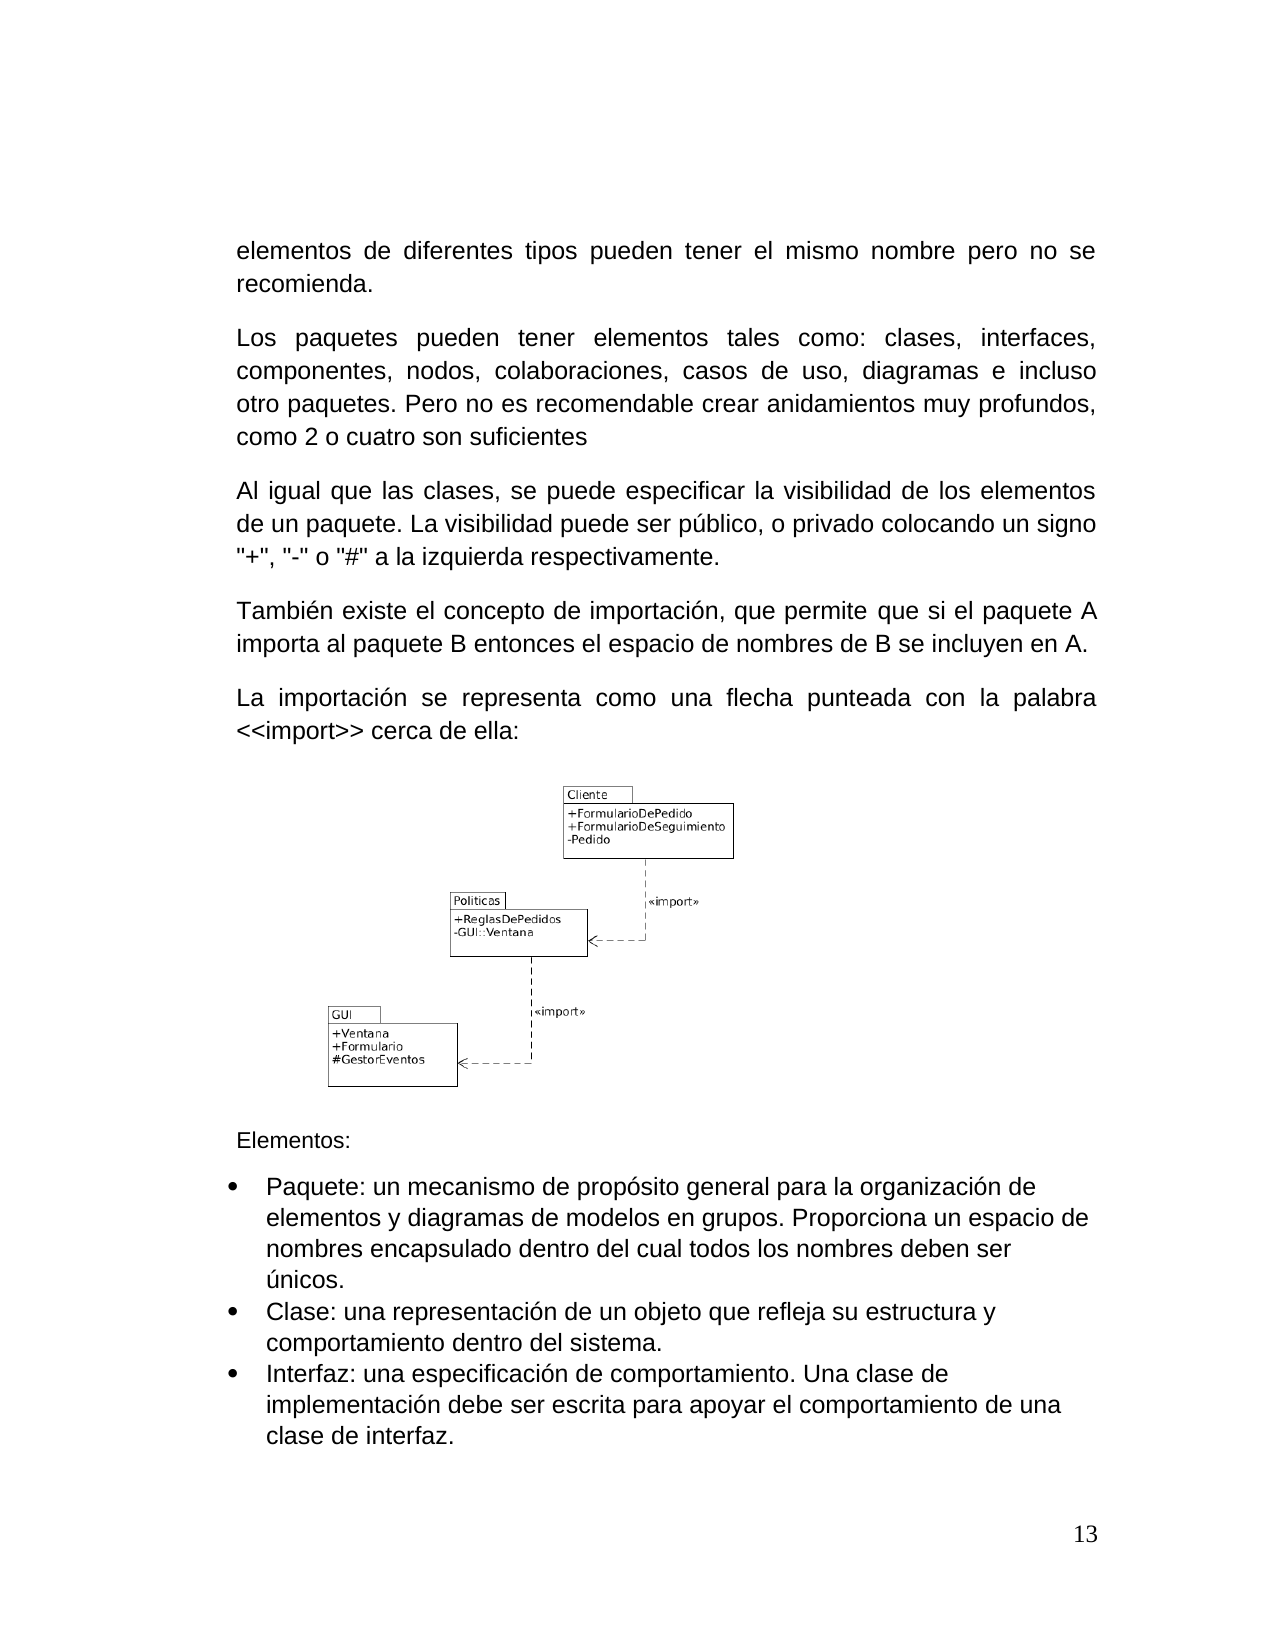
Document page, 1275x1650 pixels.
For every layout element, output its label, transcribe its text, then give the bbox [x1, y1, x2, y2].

text Los paquetes pueden tener elementos tales como: clases, interfaces, componentes, nodos, colaboraciones, casos de uso, diagramas e incluso otro paquetes. Pero no es recomendable crear anidamientos muy profundos, como 2 o cuatro son suficientes [236, 323, 1098, 451]
list Interfaz: una especificación de comportamiento. Una clase de implementación debe ser escrita para apoyar el comportamiento de una clase de interfaz. [228, 1359, 1098, 1450]
list Paquete: un mecanismo de propósito general para la organización de elementos y diagramas de modelos en grupos. Proporciona un espacio de nombres encapsulado dentro del cual todos los nombres deben ser únicos. [228, 1172, 1098, 1294]
picture [311, 769, 750, 1103]
text Al igual que las clases, se puede especificar la visibilidad de los elementos de un paquete. La visibilidad puede ser público, o privado colocando un signo "+", "-" o "#" a la izquierda respectivamente. [236, 476, 1098, 571]
list Clase: una representación de un objeto que refleja su estructura y comportamiento dentro del sistema. [228, 1297, 1098, 1356]
text Elementos: [236, 1127, 1098, 1153]
text También existe el concepto de importación, que permite que si el paquete A importa al paquete B entonces el espacio de nombres de B se incluyen en A. [236, 596, 1098, 658]
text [236, 236, 1098, 298]
text La importación se representa como una flecha punteada con la palabra <<import>> cerca de ella: [236, 683, 1098, 744]
